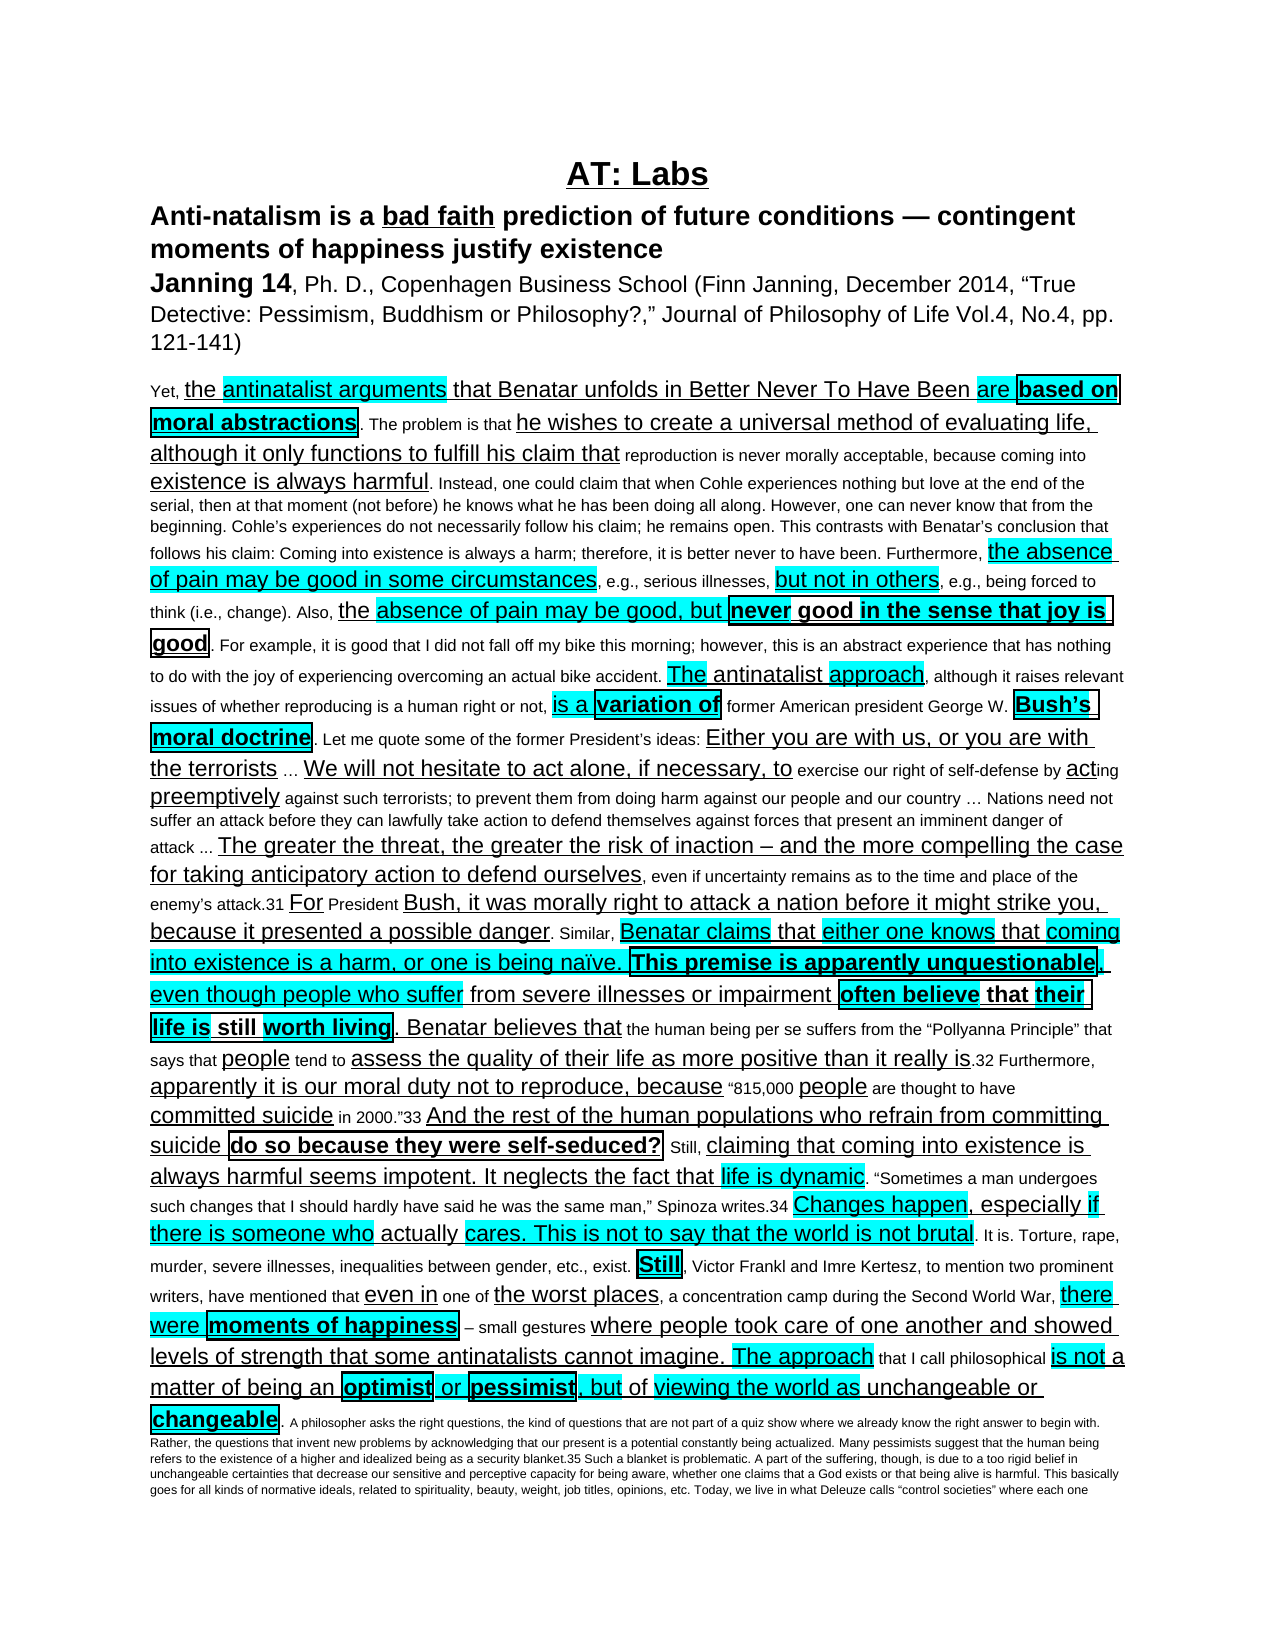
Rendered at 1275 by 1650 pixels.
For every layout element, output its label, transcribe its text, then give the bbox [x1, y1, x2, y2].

subtitle AT: Labs [150, 154, 1125, 193]
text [150, 374, 1125, 1497]
subtitle Anti-natalism is a bad faith prediction of future conditions ⁠— contingent moments of happiness justify existence [150, 200, 1125, 265]
text Janning 14, Ph. D., Copenhagen Business School (Finn Janning, December 2014, “True Detective: Pessimism, Buddhism or Philosophy?,” Journal of Philosophy of Life Vol.4, No.4, pp. 121-141) [150, 267, 1125, 355]
